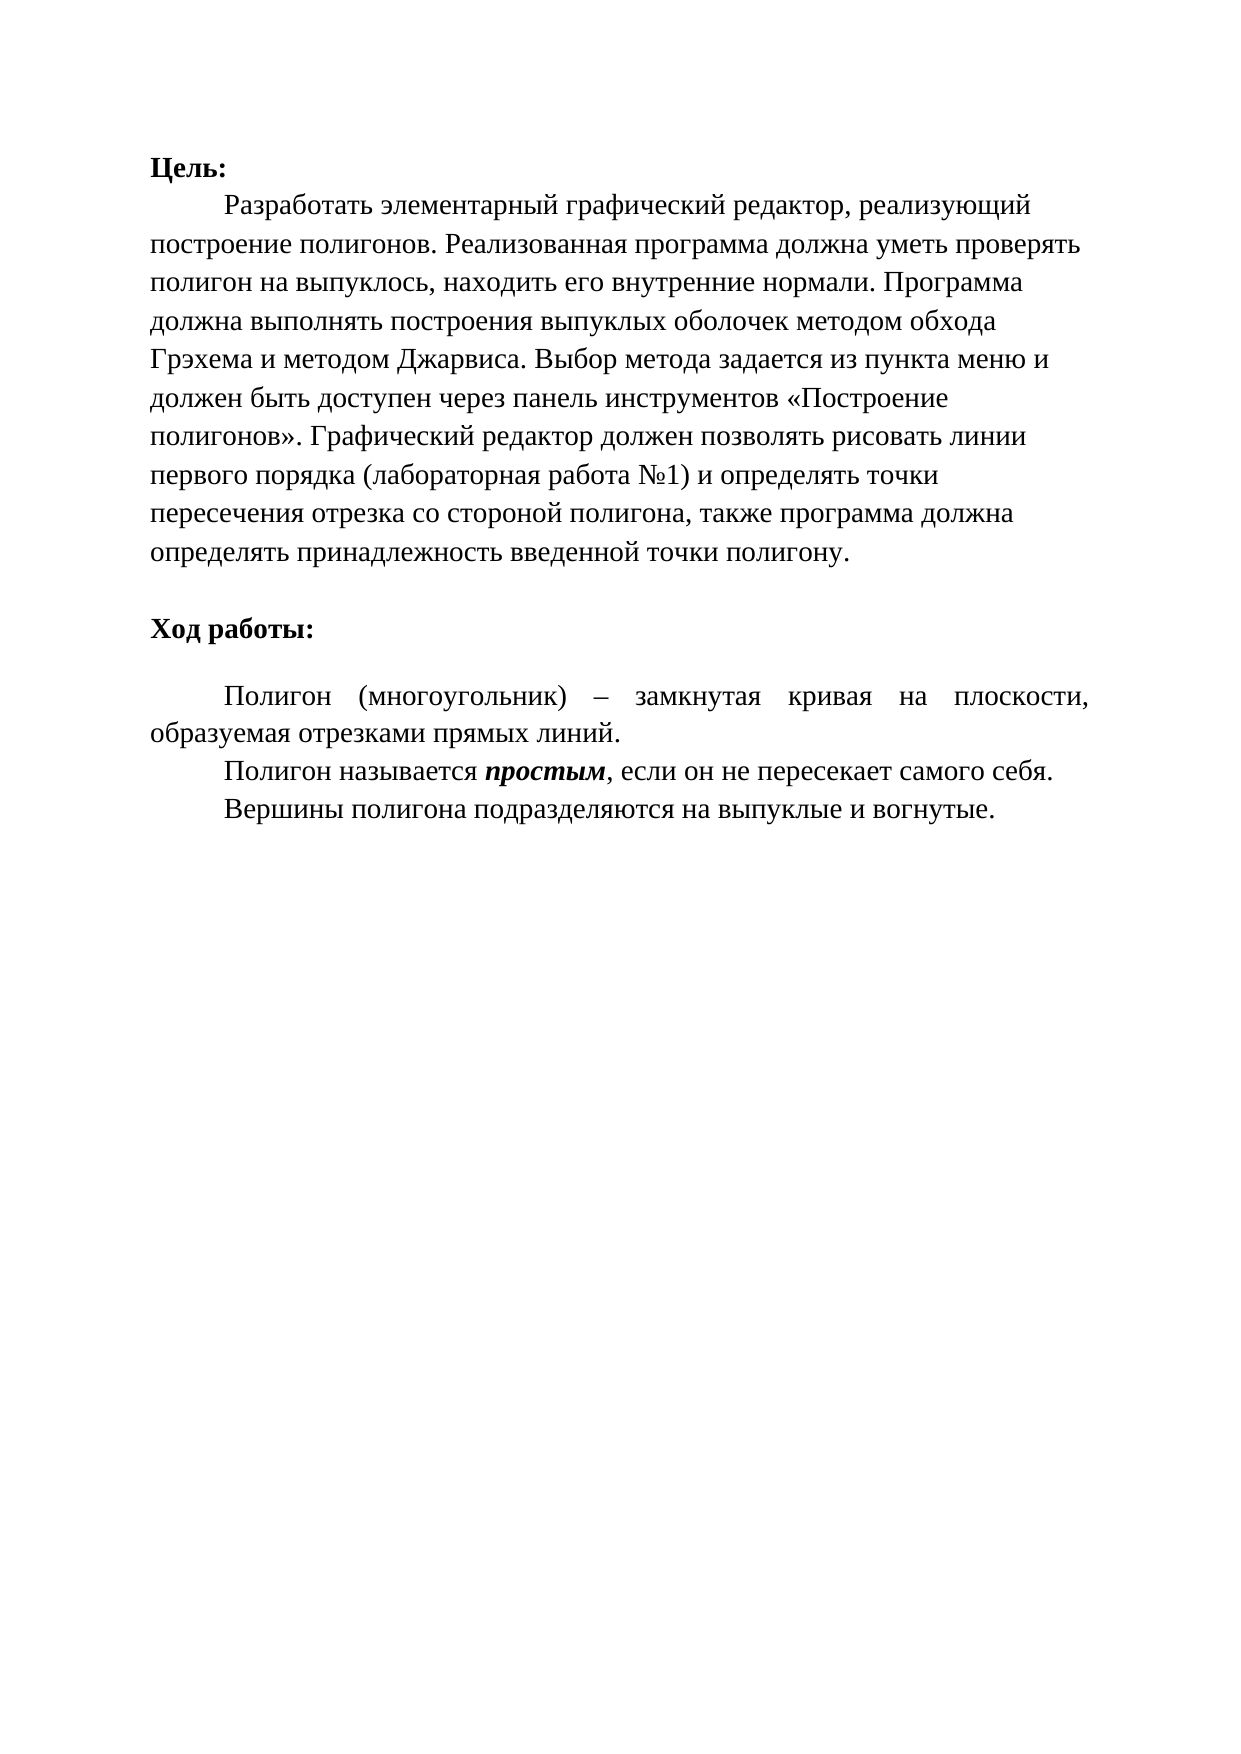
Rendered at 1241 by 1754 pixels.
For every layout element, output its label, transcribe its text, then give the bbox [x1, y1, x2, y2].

text Вершины полигона подразделяются на выпуклые и вогнутые. [150, 791, 1090, 825]
text Разработать элементарный графический редактор, реализующий построение полигонов. Реализованная программа должна уметь проверять полигон на выпуклось, находить его внутренние нормали. Программа должна выполнять построения выпуклых оболочек методом обхода Грэхема и методом Джарвиса. Выбор метода задается из пункта меню и должен быть доступен через панель инструментов «Построение полигонов». Графический редактор должен позволять рисовать линии первого порядка (лабораторная работа №1) и определять точки пересечения отрезка со стороной полигона, также программа должна [150, 187, 1090, 529]
text Цель: [150, 150, 1090, 183]
text Ход работы: [150, 611, 1090, 645]
text определять принадлежность введенной точки полигону. [150, 534, 1090, 568]
text Полигон (многоугольник) – замкнутая кривая на плоскости, образуемая отрезками прямых линий. [150, 678, 1090, 749]
text Полигон называется простым, если он не пересекает самого себя. [150, 753, 1090, 786]
